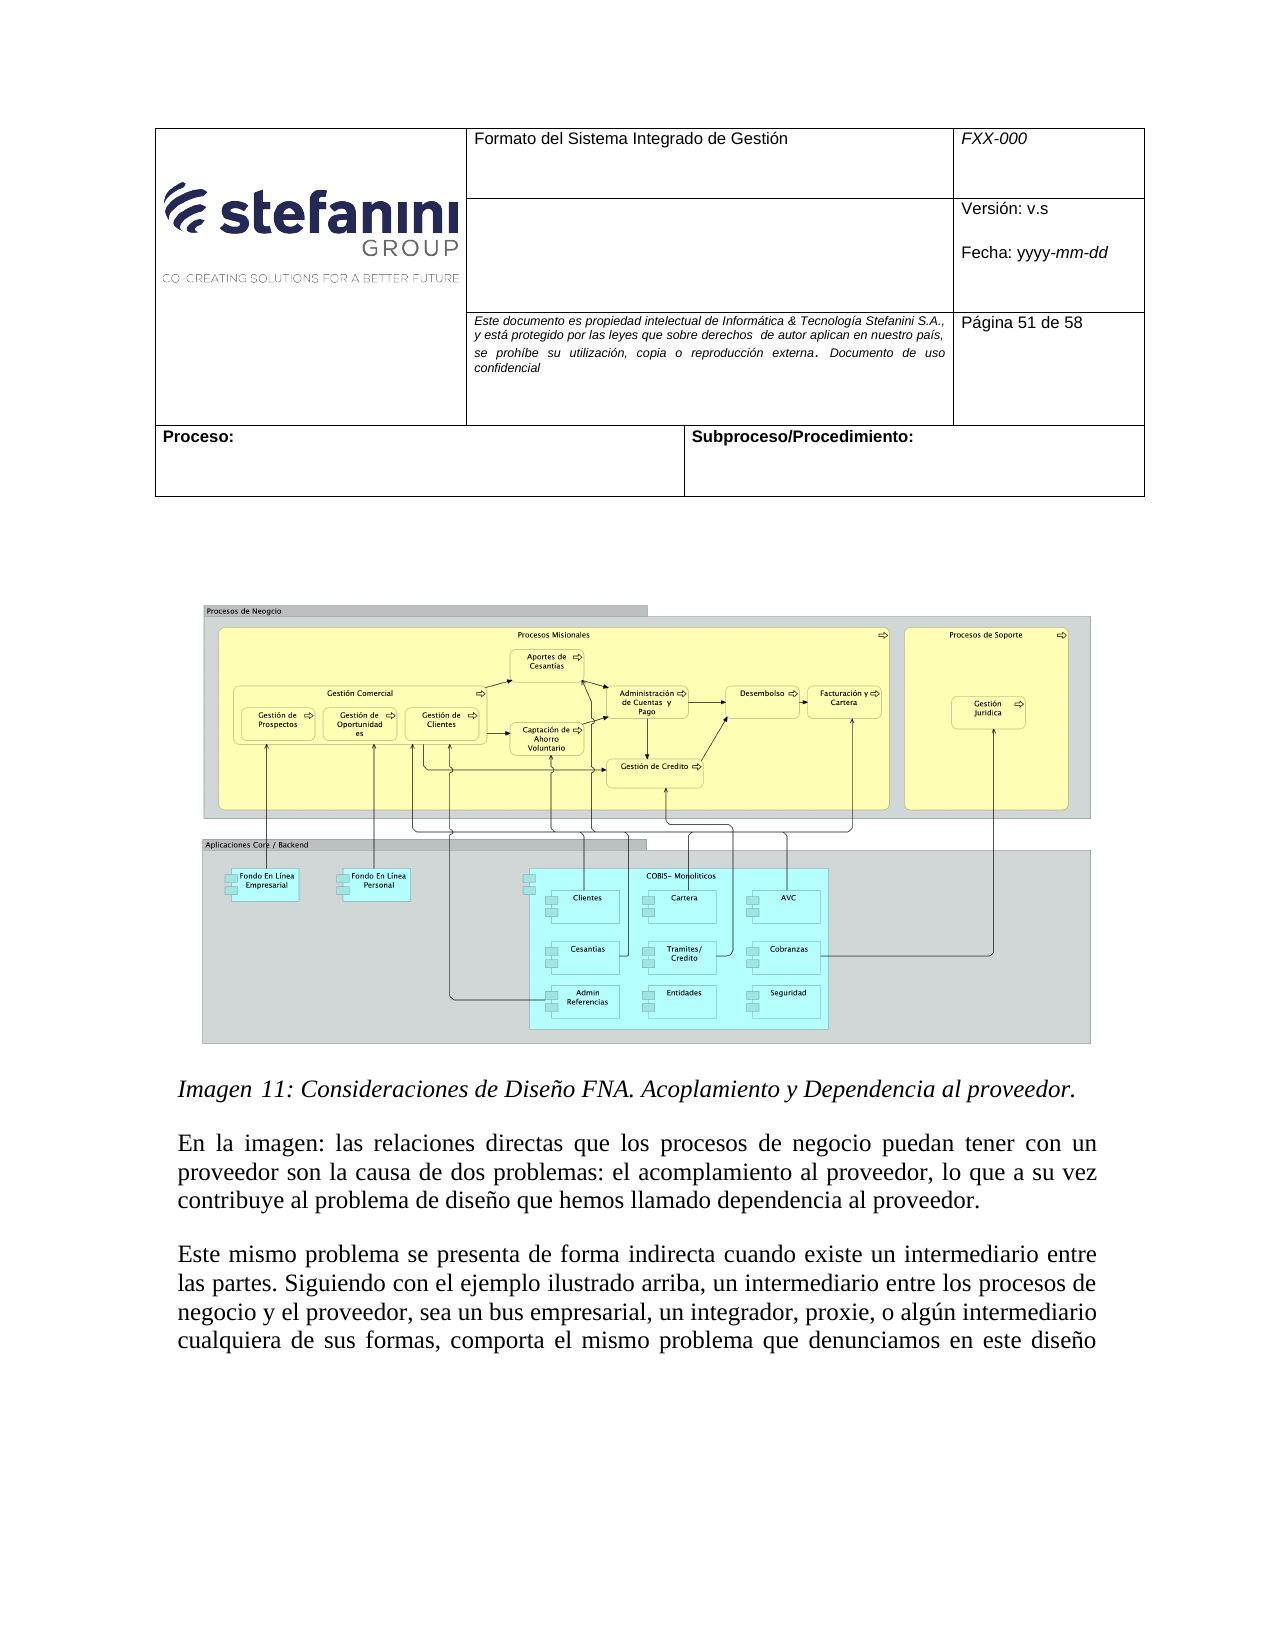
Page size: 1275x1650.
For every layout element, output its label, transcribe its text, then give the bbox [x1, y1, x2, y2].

picture [196, 599, 1097, 1050]
text Imagen 11: Consideraciones de Diseño FNA. Acoplamiento y Dependencia al proveedor. [177, 1074, 1098, 1103]
text Este mismo problema se presenta de forma indirecta cuando existe un intermediario entre las partes. Siguiendo con el ejemplo ilustrado arriba, un intermediario entre los procesos de negocio y el proveedor, sea un bus empresarial, un integrador, proxie, o algún intermediario cualquiera de sus formas, comporta el mismo problema que denunciamos en este diseño centrado en el proveedor. La presencia de un intermediario no elimina la complicación del acomplamiento, solo lo soslaya, y al contrario, lo acrecienta. [177, 1239, 1098, 1354]
picture [162, 182, 460, 286]
text En la imagen: las relaciones directas que los procesos de negocio puedan tener con un proveedor son la causa de dos problemas: el acomplamiento al proveedor, lo que a su vez contribuye al problema de diseño que hemos llamado dependencia al proveedor. [177, 1128, 1098, 1214]
